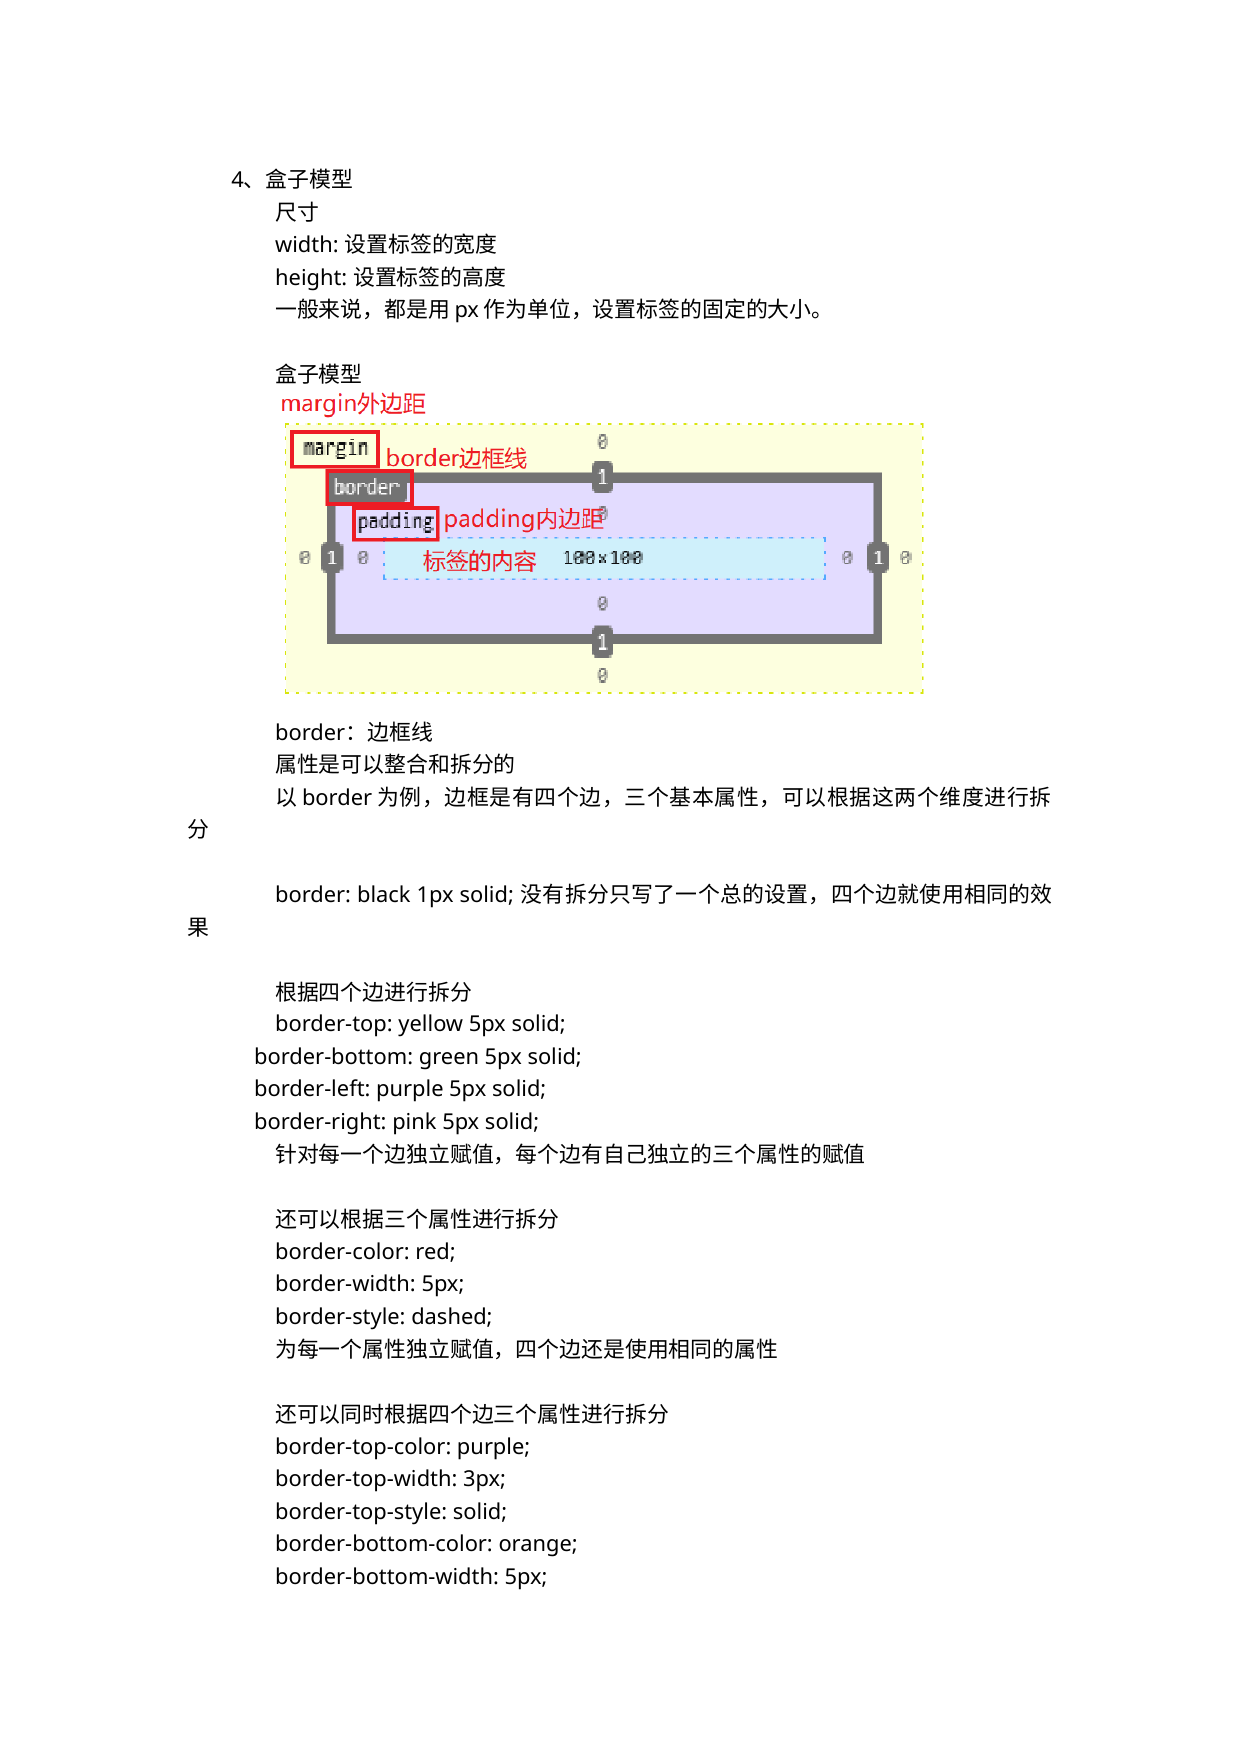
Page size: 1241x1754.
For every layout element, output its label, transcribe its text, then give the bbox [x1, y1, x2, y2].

text border-bottom: green 5px solid; [187, 1039, 1053, 1072]
text height: 设置标签的高度 [187, 259, 1053, 292]
text border-color: red; [275, 1234, 1053, 1267]
text 4、盒子模型 [187, 162, 1053, 194]
text border-width: 5px; [275, 1267, 1053, 1299]
text 根据四个边进行拆分 [187, 974, 1053, 1007]
text 还可以同时根据四个边三个属性进行拆分 [275, 1397, 1053, 1429]
text border：边框线 [187, 714, 1053, 747]
text border-bottom-width: 5px; [275, 1559, 1053, 1592]
text 针对每一个边独立赋值，每个边有自己独立的三个属性的赋值 [275, 1137, 1053, 1169]
text 尺寸 [187, 194, 1053, 227]
picture [275, 389, 931, 698]
text border-top-style: solid; [275, 1494, 1053, 1527]
text 盒子模型 [187, 357, 1053, 389]
text border-top: yellow 5px solid; [187, 1007, 1053, 1039]
text border-top-color: purple; [275, 1429, 1053, 1462]
text border-top-width: 3px; [275, 1462, 1053, 1494]
text 属性是可以整合和拆分的 [187, 747, 1053, 779]
text 还可以根据三个属性进行拆分 [275, 1202, 1053, 1234]
text border: black 1px solid; 没有拆分只写了一个总的设置，四个边就使用相同的效果 [187, 877, 1053, 942]
text border-bottom-color: orange; [275, 1527, 1053, 1559]
text 为每一个属性独立赋值，四个边还是使用相同的属性 [275, 1332, 1053, 1364]
text width: 设置标签的宽度 [187, 227, 1053, 259]
text border-left: purple 5px solid; [187, 1072, 1053, 1104]
text border-style: dashed; [275, 1299, 1053, 1332]
text 一般来说，都是用px作为单位，设置标签的固定的大小。 [187, 292, 1053, 324]
text 以border为例，边框是有四个边，三个基本属性，可以根据这两个维度进行拆分 [187, 779, 1053, 844]
text border-right: pink 5px solid; [187, 1104, 1053, 1137]
